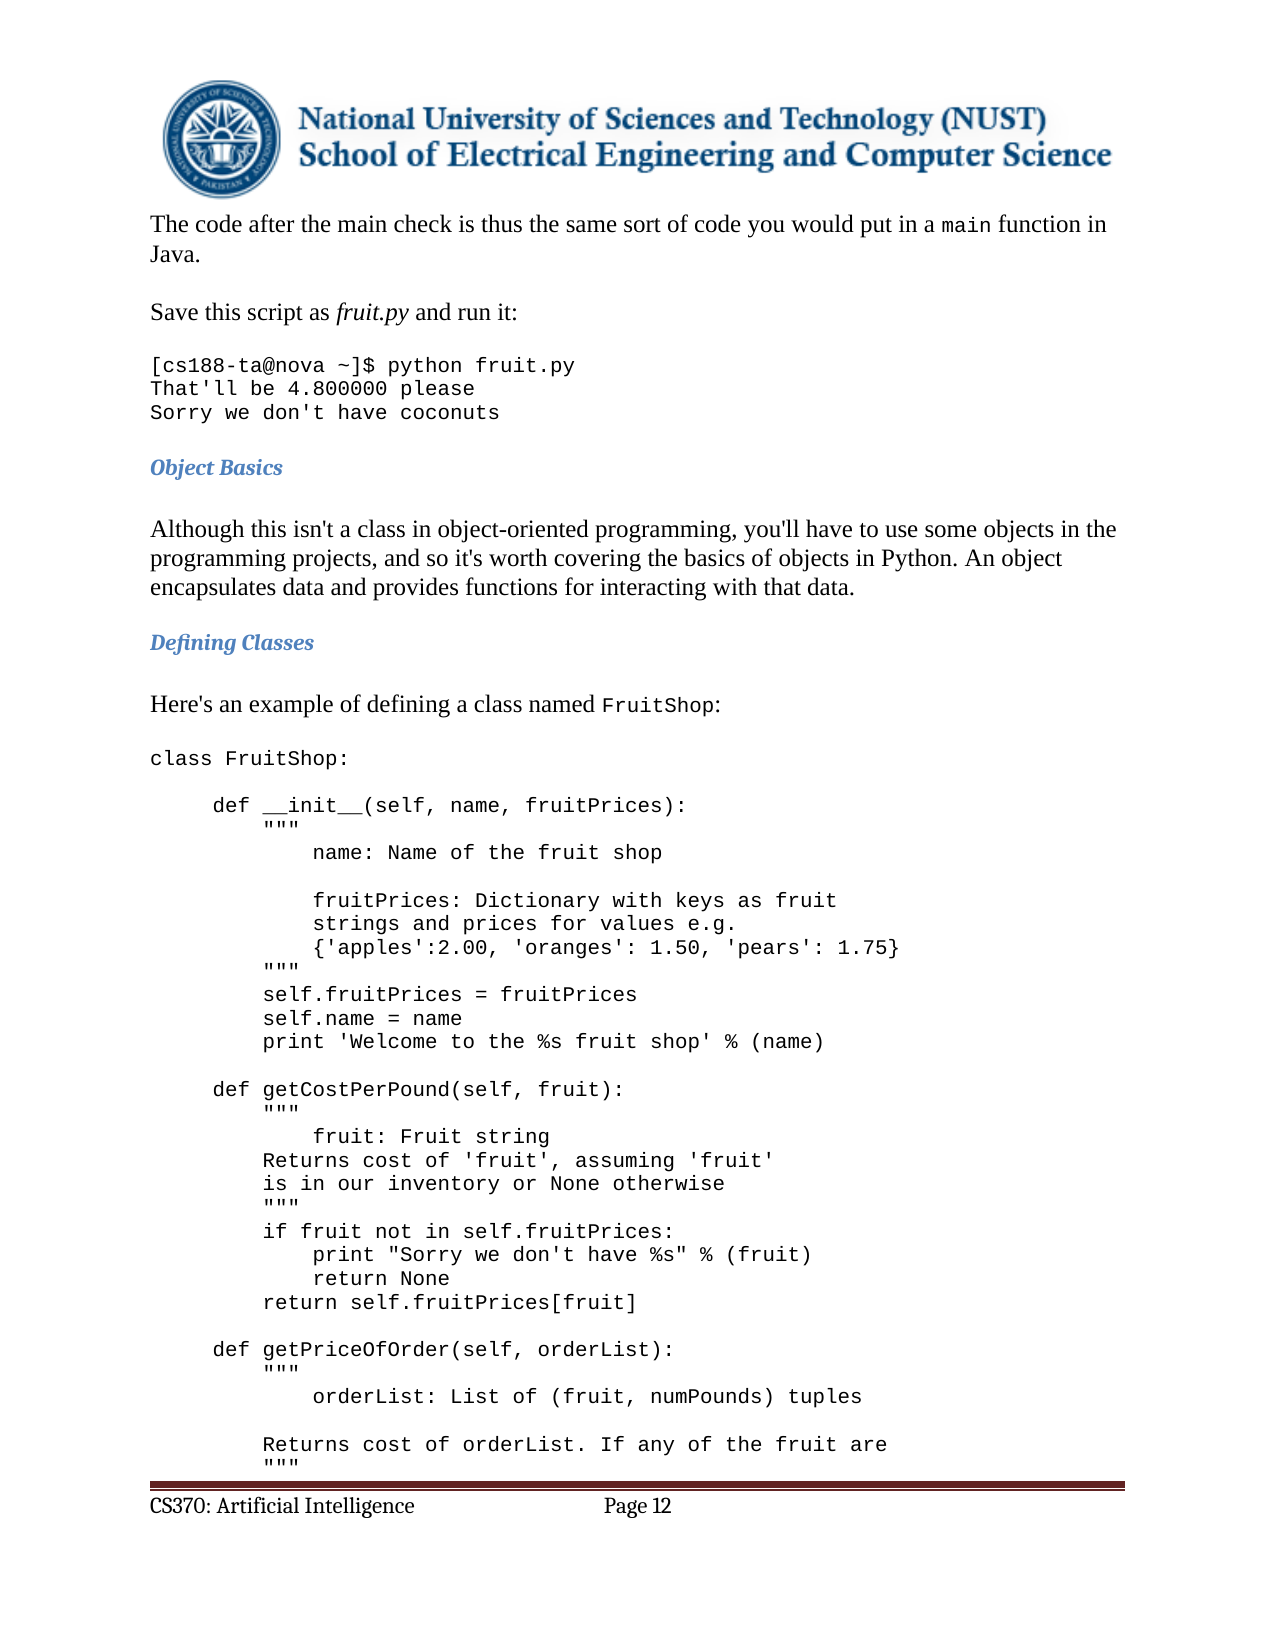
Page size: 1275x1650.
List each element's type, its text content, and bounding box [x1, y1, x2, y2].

text def __init__(self, name, fruitPrices): [150, 795, 1125, 819]
text fruit: Fruit string [150, 1126, 1125, 1150]
text return None [150, 1268, 1125, 1292]
text """ [150, 819, 1125, 842]
text Save this script as fruit.py and run it: [150, 297, 1125, 326]
text """ [150, 1197, 1125, 1221]
text name: Name of the fruit shop [150, 842, 1125, 866]
text return self.fruitPrices[fruit] [150, 1292, 1125, 1315]
text class FruitShop: [150, 748, 1125, 771]
text orderList: List of (fruit, numPounds) tuples [150, 1386, 1125, 1410]
text fruitPrices: Dictionary with keys as fruit [150, 890, 1125, 913]
text Here's an example of defining a class named FruitShop: [150, 689, 1125, 719]
picture [150, 75, 1125, 210]
text Although this isn't a class in object-oriented programming, you'll have to use some objects in the programming projects, and so it's worth covering the basics of objects in Python. An object encapsulates data and provides functions for interacting with that data. [150, 514, 1125, 601]
text self.name = name [150, 1008, 1125, 1032]
text """ [150, 961, 1125, 984]
subtitle Defining Classes [150, 630, 1125, 656]
text if fruit not in self.fruitPrices: [150, 1221, 1125, 1244]
text strings and prices for values e.g. [150, 913, 1125, 937]
text """ [150, 1457, 1125, 1481]
text print 'Welcome to the %s fruit shop' % (name) [150, 1032, 1125, 1055]
text {'apples':2.00, 'oranges': 1.50, 'pears': 1.75} [150, 937, 1125, 961]
text [cs188-ta@nova ~]$ python fruit.py That'll be 4.800000 please Sorry we don't have coconuts [150, 355, 1125, 426]
subtitle Object Basics [150, 455, 1125, 481]
text print "Sorry we don't have %s" % (fruit) [150, 1244, 1125, 1268]
text is in our inventory or None otherwise [150, 1173, 1125, 1197]
text def getCostPerPound(self, fruit): [150, 1079, 1125, 1102]
text self.fruitPrices = fruitPrices [150, 984, 1125, 1008]
text Returns cost of orderList. If any of the fruit are [150, 1433, 1125, 1457]
text """ [150, 1363, 1125, 1386]
text """ [150, 1102, 1125, 1126]
text def getPriceOfOrder(self, orderList): [150, 1339, 1125, 1363]
text Returns cost of 'fruit', assuming 'fruit' [150, 1150, 1125, 1173]
